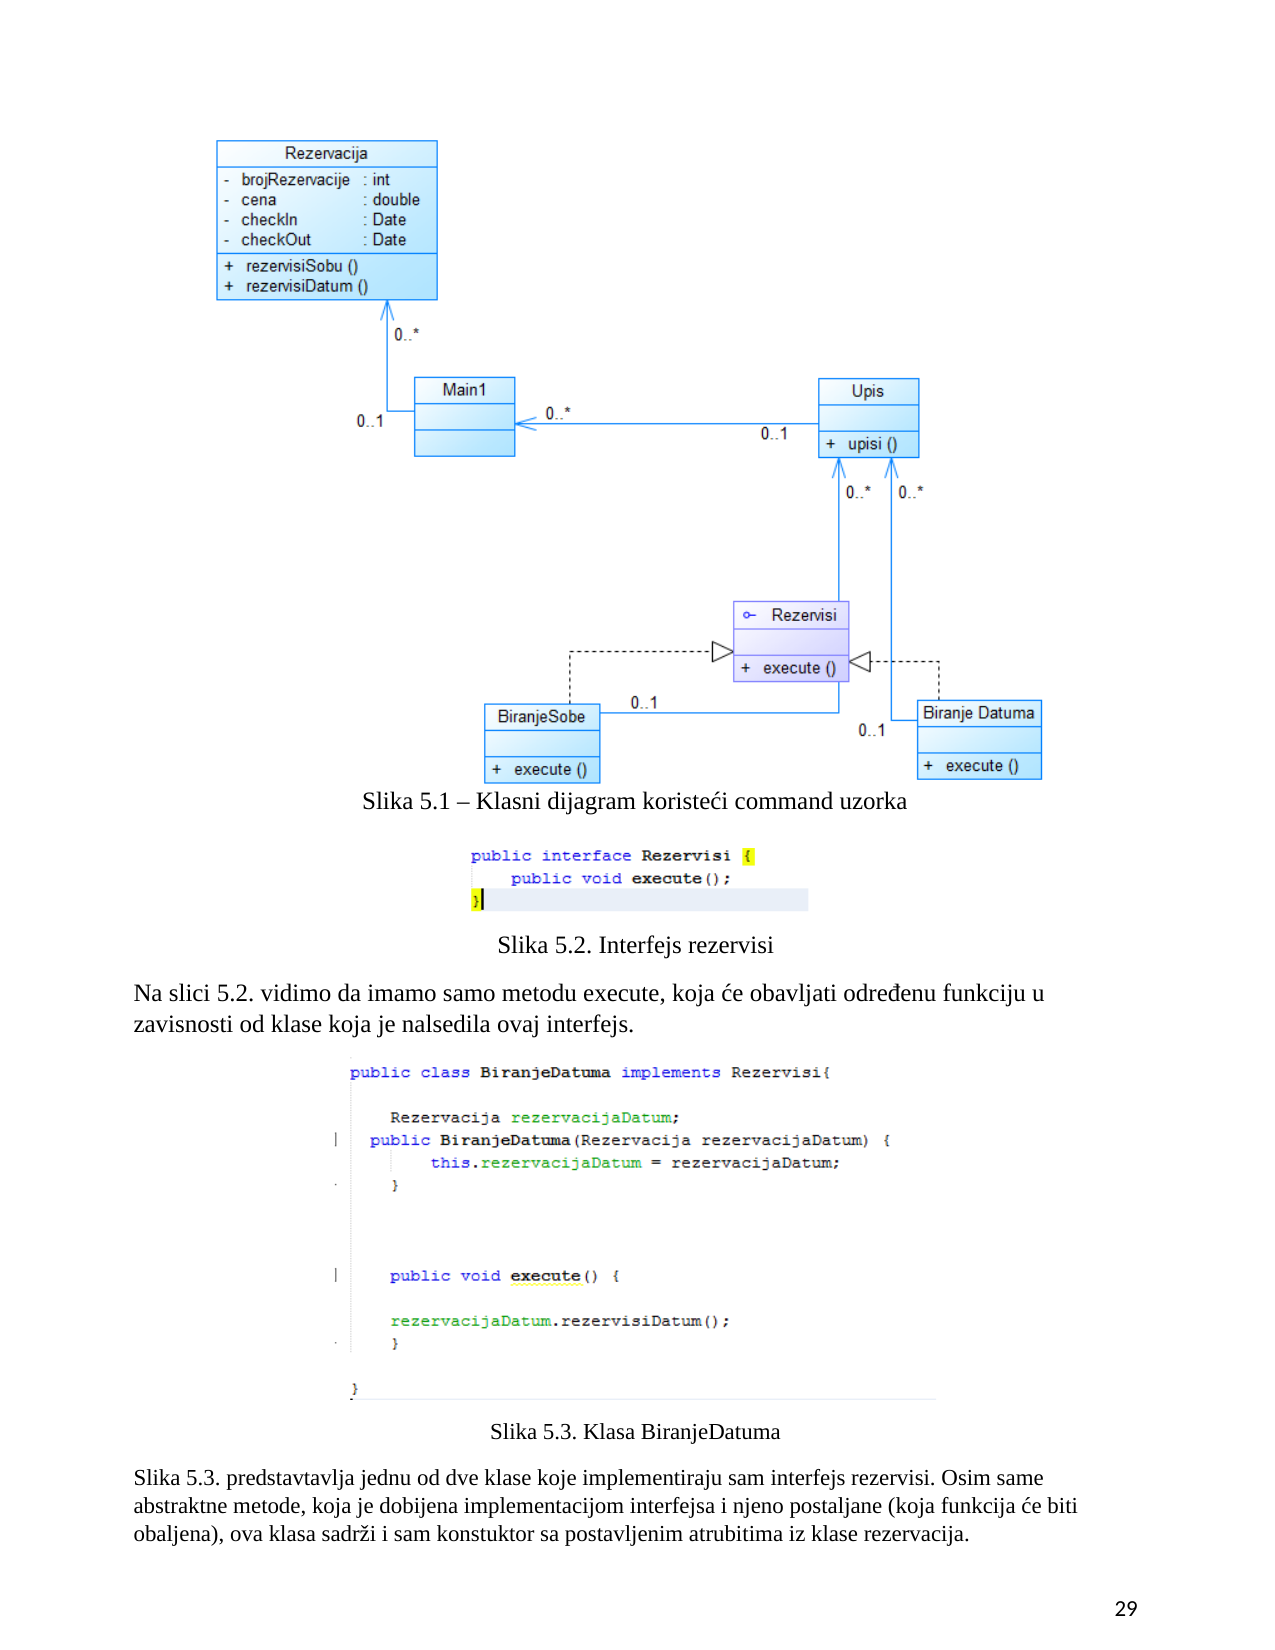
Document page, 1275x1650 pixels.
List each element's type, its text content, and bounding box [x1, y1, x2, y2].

text Slika 5.3. Klasa BiranjeDatuma [133, 1418, 1137, 1445]
picture [334, 1057, 937, 1400]
picture [214, 129, 1056, 785]
text Slika 5.2. Interfejs rezervisi [133, 931, 1137, 959]
picture [461, 848, 809, 929]
text Na slici 5.2. vidimo da imamo samo metodu execute, koja će obavljati određenu funkciju u zavisnosti od klase koja je nalsedila ovaj interfejs. [133, 978, 1137, 1038]
text Slika 5.1 – Klasni dijagram koristeći command uzorka [132, 786, 1137, 815]
text Slika 5.3. predstavtavlja jednu od dve klase koje implementiraju sam interfejs rezervisi. Osim same abstraktne metode, koja je dobijena implementacijom interfejsa i njeno postaljane (koja funkcija će biti obaljena), ova klasa sadrži i sam konstuktor sa postavljenim atrubitima iz klase rezervacija. [133, 1463, 1137, 1547]
